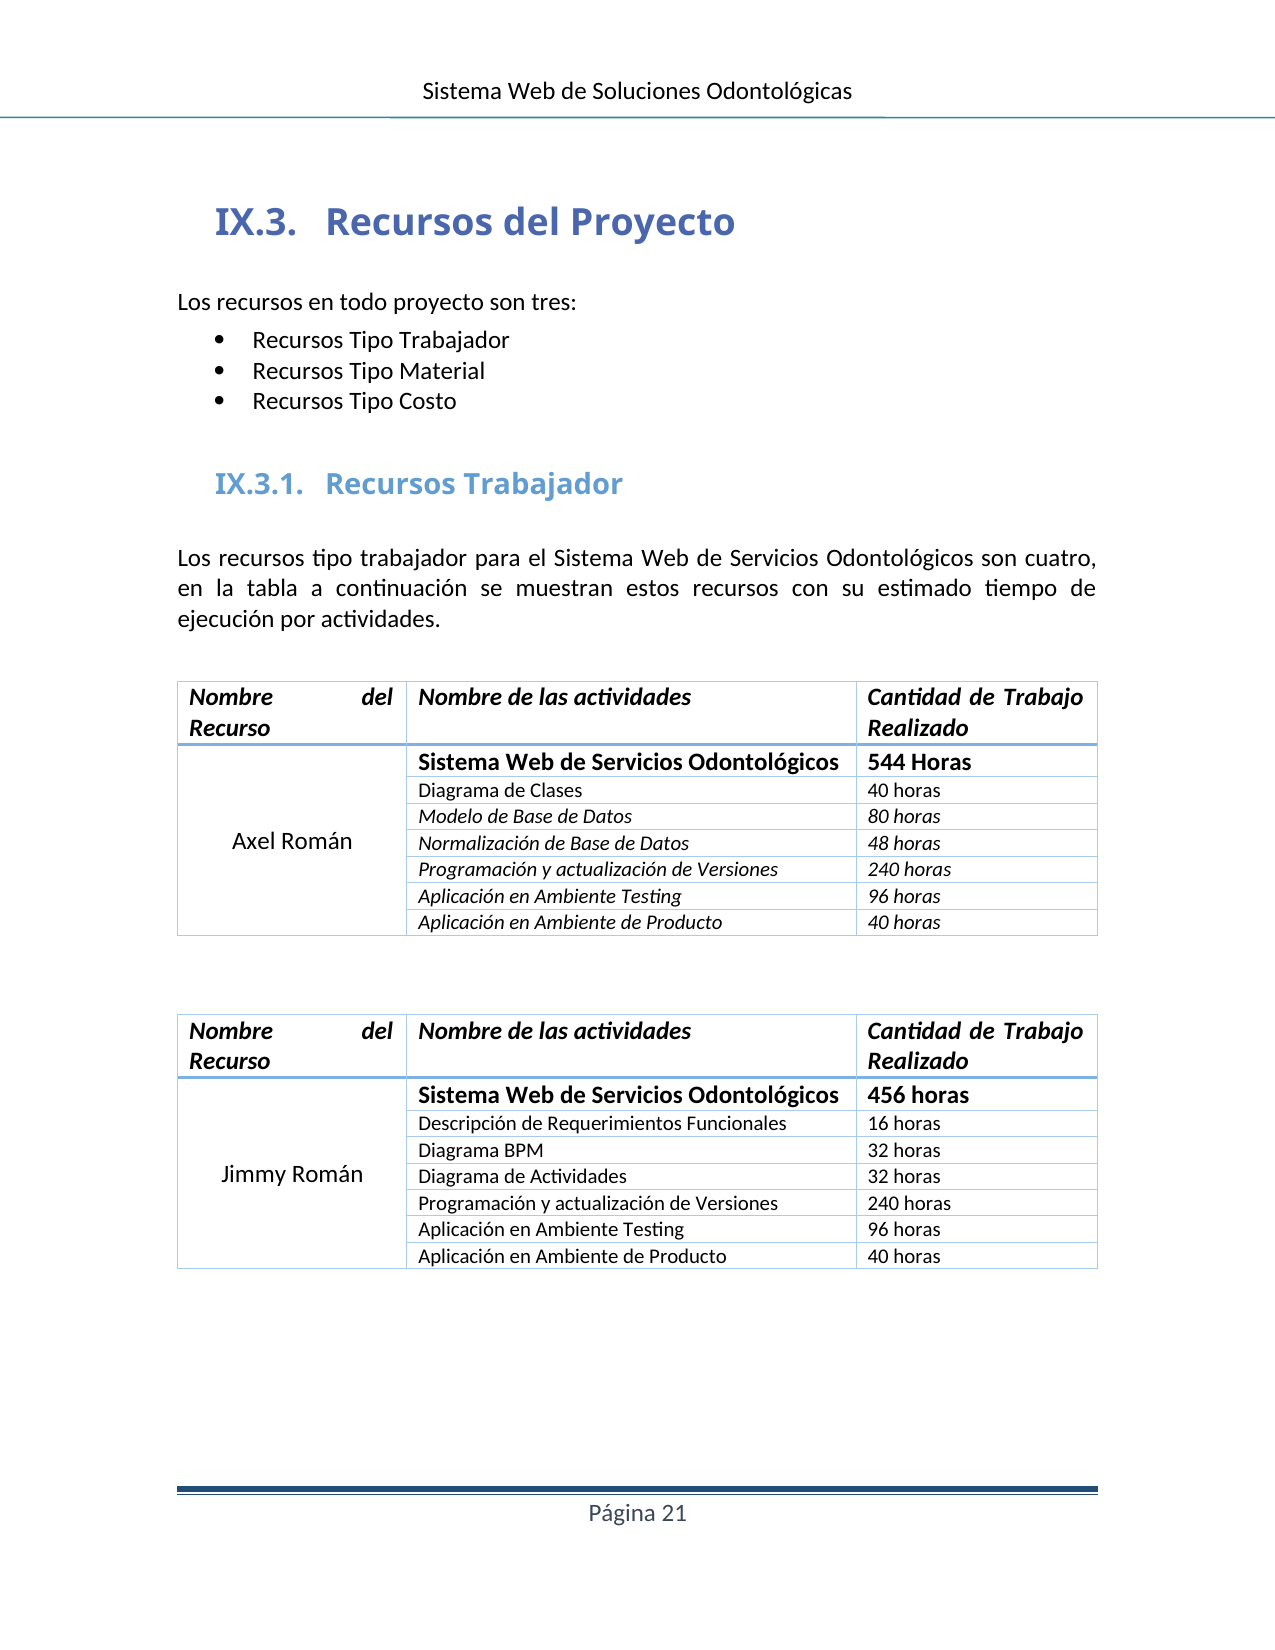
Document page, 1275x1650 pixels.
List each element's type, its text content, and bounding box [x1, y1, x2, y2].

table_cell 32 horas [857, 1164, 1097, 1189]
list Recursos Tipo Costo [215, 386, 1098, 416]
table_cell 96 horas [857, 1216, 1097, 1242]
table_cell Jimmy Román [178, 1079, 406, 1268]
table_cell 48 horas [857, 830, 1097, 856]
table_cell 40 horas [857, 910, 1097, 935]
table_cell Aplicación en Ambiente de Producto [407, 1243, 856, 1268]
table_cell Sistema Web de Servicios Odontológicos [407, 746, 856, 776]
table_header Nombre de las actividades [407, 682, 856, 743]
table_cell 32 horas [857, 1137, 1097, 1162]
table_cell Aplicación en Ambiente de Producto [407, 910, 856, 935]
list Recursos Tipo Trabajador [215, 324, 1098, 355]
table_cell 240 horas [857, 857, 1097, 882]
table_header Cantidad de Trabajo Realizado [857, 682, 1097, 743]
table_cell Aplicación en Ambiente Testing [407, 883, 856, 908]
table_cell 96 horas [857, 883, 1097, 908]
table_header Nombre del Recurso [178, 682, 406, 743]
table_cell 544 Horas [857, 746, 1097, 776]
table_header Cantidad de Trabajo Realizado [857, 1015, 1097, 1076]
table_cell 240 horas [857, 1190, 1097, 1215]
table_cell Axel Román [178, 746, 406, 935]
table_cell Diagrama BPM [407, 1137, 856, 1162]
table_header Nombre del Recurso [178, 1015, 406, 1076]
table_header Nombre de las actividades [407, 1015, 856, 1076]
table_cell 40 horas [857, 777, 1097, 803]
text Los recursos en todo proyecto son tres: [177, 286, 1098, 316]
table_cell 16 horas [857, 1111, 1097, 1136]
table_cell 40 horas [857, 1243, 1097, 1268]
table_cell 456 horas [857, 1079, 1097, 1109]
table_cell 80 horas [857, 804, 1097, 829]
table_cell Diagrama de Actividades [407, 1164, 856, 1189]
list Recursos Tipo Material [215, 355, 1098, 386]
table_cell Sistema Web de Servicios Odontológicos [407, 1079, 856, 1109]
table_cell Normalización de Base de Datos [407, 830, 856, 856]
text Los recursos tipo trabajador para el Sistema Web de Servicios Odontológicos son cuatro, en la tabla a continuación se muestran estos recursos con su estimado tiempo de ejecución por actividades. [177, 542, 1098, 633]
table_cell Programación y actualización de Versiones [407, 1190, 856, 1215]
subtitle Recursos Trabajador [215, 463, 1098, 503]
table_cell Programación y actualización de Versiones [407, 857, 856, 882]
table_cell Modelo de Base de Datos [407, 804, 856, 829]
table_cell Diagrama de Clases [407, 777, 856, 803]
table_cell Aplicación en Ambiente Testing [407, 1216, 856, 1242]
subtitle Recursos del Proyecto [215, 196, 1098, 247]
table_cell Descripción de Requerimientos Funcionales [407, 1111, 856, 1136]
